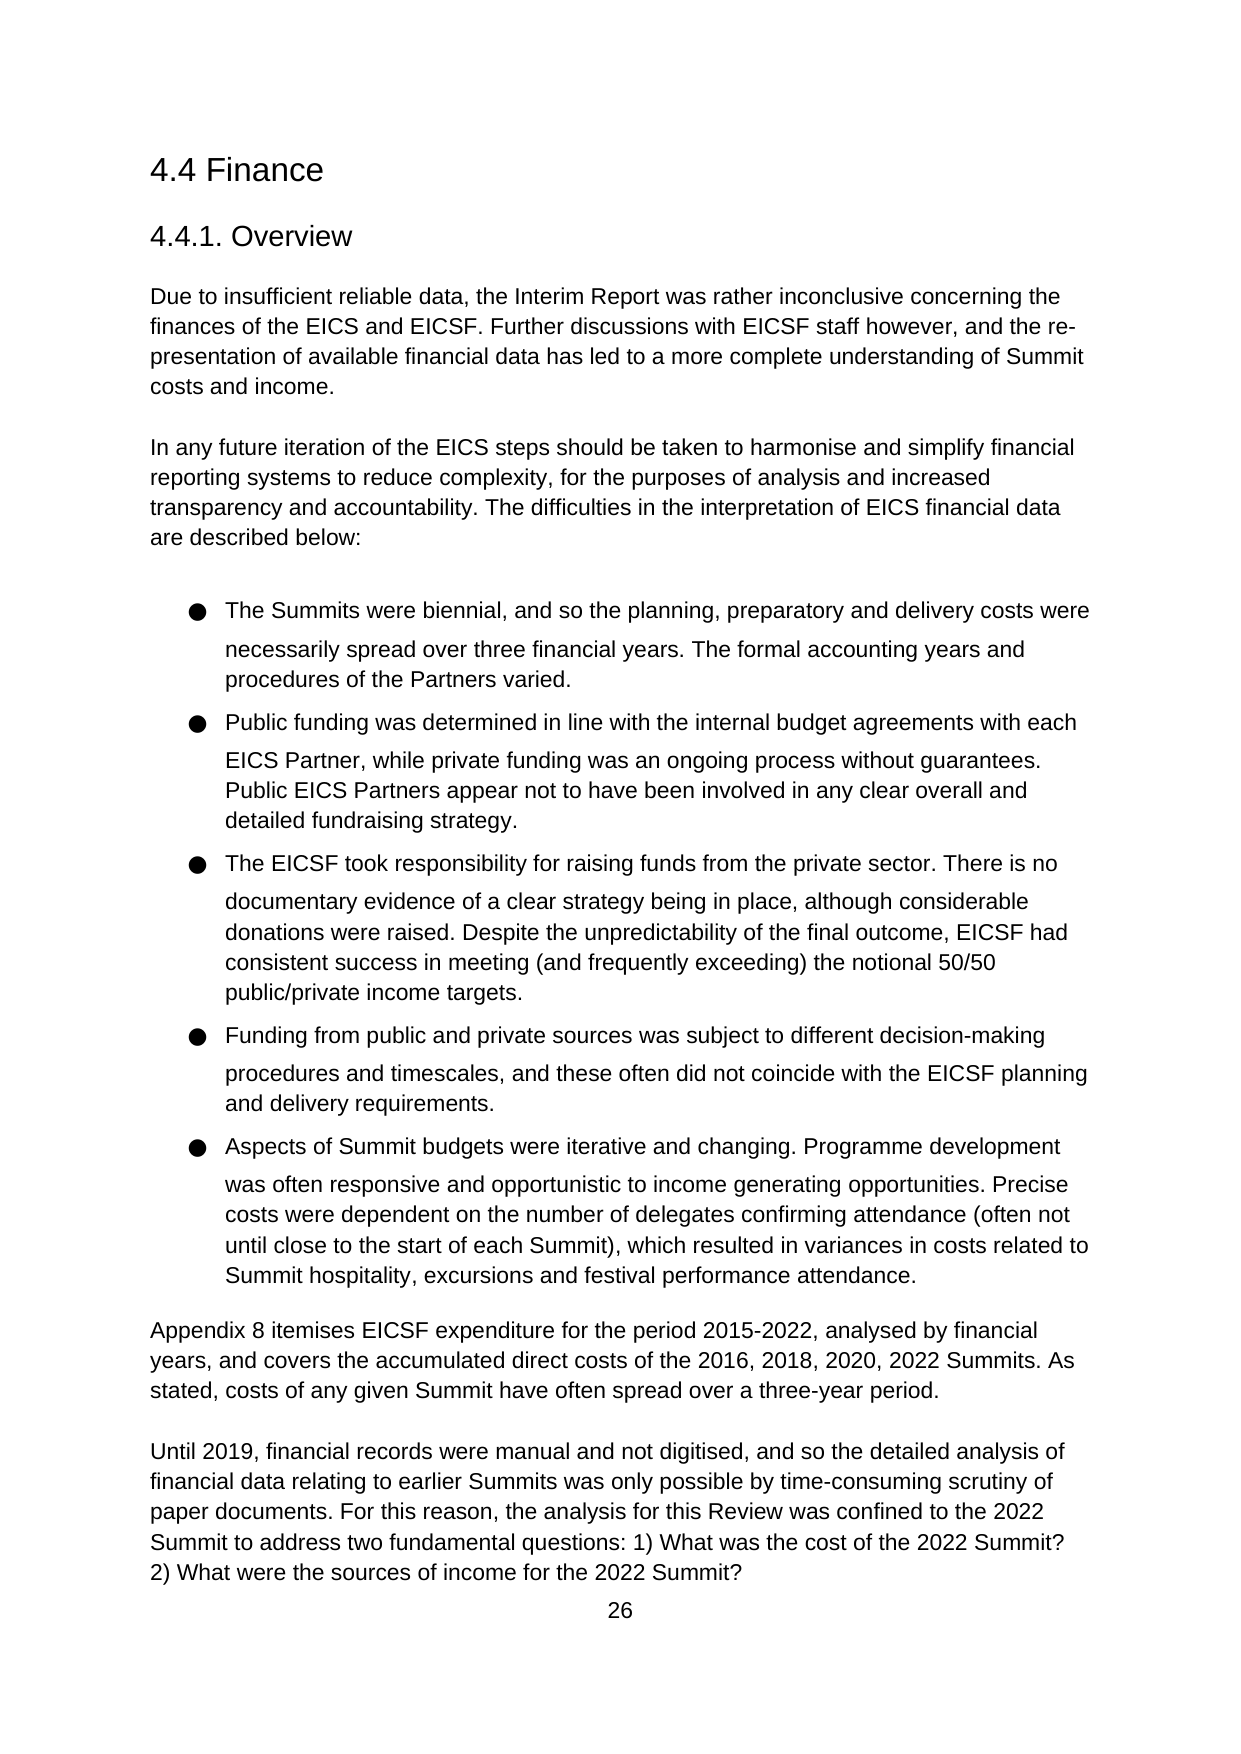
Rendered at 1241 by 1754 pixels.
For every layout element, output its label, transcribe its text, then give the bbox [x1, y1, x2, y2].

list Public funding was determined in line with the internal budget agreements with each EICS Partner, while private funding was an ongoing process without guarantees. Public EICS Partners appear not to have been involved in any clear overall and detailed fundraising strategy. [187, 696, 1090, 834]
text Appendix 8 itemises EICSF expenditure for the period 2015-2022, analysed by financial years, and covers the accumulated direct costs of the 2016, 2018, 2020, 2022 Summits. As stated, costs of any given Summit have often spread over a three-year period. [150, 1317, 1090, 1404]
list Funding from public and private sources was subject to different decision-making procedures and timescales, and these often did not coincide with the EICSF planning and delivery requirements. [187, 1009, 1090, 1117]
text Due to insufficient reliable data, the Interim Report was rather inconclusive concerning the finances of the EICS and EICSF. Further discussions with EICSF staff however, and the re-presentation of available financial data has led to a more complete understanding of Summit costs and income. [150, 283, 1090, 400]
list Aspects of Summit budgets were iterative and changing. Programme development was often responsive and opportunistic to income generating opportunities. Precise costs were dependent on the number of delegates confirming attendance (often not until close to the start of each Summit), which resulted in variances in costs related to Summit hospitality, excursions and festival performance attendance. [187, 1120, 1090, 1288]
list The EICSF took responsibility for raising funds from the private sector. There is no documentary evidence of a clear strategy being in place, although considerable donations were raised. Despite the unpredictability of the final outcome, EICSF had consistent success in meeting (and frequently exceeding) the notional 50/50 public/private income targets. [187, 837, 1090, 1005]
subtitle 4.4 Finance [150, 150, 1090, 188]
text Until 2019, financial records were manual and not digitised, and so the detailed analysis of financial data relating to earlier Summits was only possible by time-consuming scrutiny of paper documents. For this reason, the analysis for this Review was confined to the 2022 Summit to address two fundamental questions: 1) What was the cost of the 2022 Summit? 2) What were the sources of income for the 2022 Summit? [150, 1438, 1090, 1585]
list The Summits were biennial, and so the planning, preparatory and delivery costs were necessarily spread over three financial years. The formal accounting years and procedures of the Partners varied. [187, 585, 1090, 692]
text In any future iteration of the EICS steps should be taken to harmonise and simplify financial reporting systems to reduce complexity, for the purposes of analysis and increased transparency and accountability. The difficulties in the interpretation of EICS financial data are described below: [150, 434, 1090, 551]
subtitle 4.4.1. Overview [150, 219, 1090, 253]
